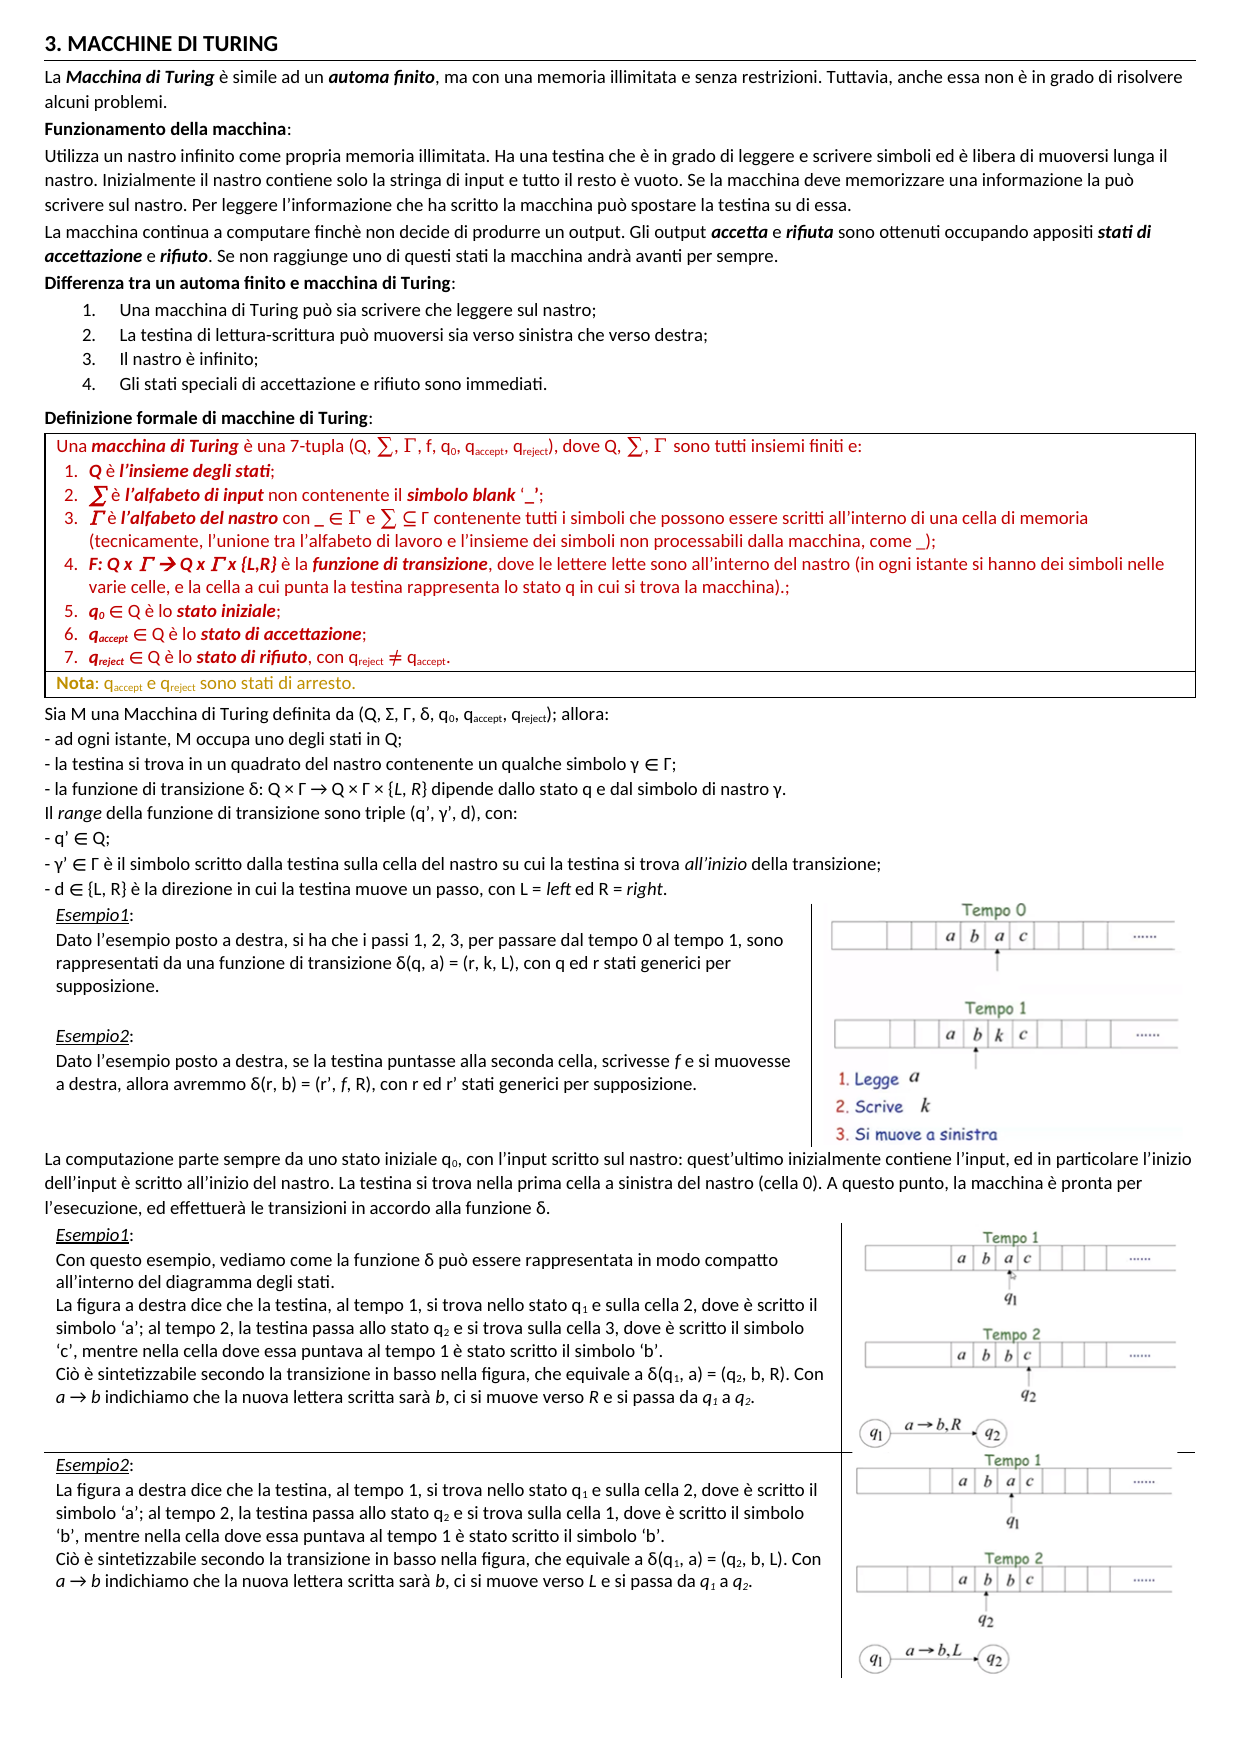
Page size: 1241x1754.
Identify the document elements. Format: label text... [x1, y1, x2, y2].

table_header [842, 1223, 1195, 1452]
text Definizione formale di macchine di Turing: [44, 406, 1196, 429]
text Differenza tra un automa finito e macchina di Turing: [44, 271, 1196, 294]
picture [852, 1452, 1178, 1676]
text La computazione parte sempre da uno stato iniziale q0, con l’input scritto sul nastro: quest’ultimo inizialmente contiene l’input, ed in particolare l’inizio dell’input è scritto all’inizio del nastro. La testina si trova nella prima cella a sinistra del nastro (cella 0). A questo punto, la macchina è pronta per l’esecuzione, ed effettuerà le transizioni in accordo alla funzione δ. [44, 1147, 1196, 1219]
table_header [812, 904, 1195, 1147]
picture [823, 903, 1183, 1145]
table_cell Nota: qaccept e qreject sono stati di arresto. [46, 672, 1195, 697]
table_header Esempio1: Con questo esempio, vediamo come la funzione δ può essere rappresentata in modo compatto all’interno del diagramma degli stati. La figura a destra dice che la testina, al tempo 1, si trova nello stato q1 e sulla cella 2, dove è scritto il simbolo ‘a’; al tempo 2, la testina passa allo stato q2 e si trova sulla cella 3, dove è scritto il simbolo ‘c’, mentre nella cella dove essa puntava al tempo 1 è stato scritto il simbolo ‘b’. Ciò è sintetizzabile secondo la transizione in basso nella figura, che equivale a δ(q1, a) = (q2, b, R). Con a → b indichiamo che la nuova lettera scritta sarà b, ci si muove verso R e si passa da q1 a q2. [44, 1223, 841, 1452]
text Funzionamento della macchina: [44, 117, 1196, 140]
table_header Una macchina di Turing è una 7-tupla (Q, ∑, Γ, f, q0, qaccept, qreject), dove Q, ∑, Γ sono tutti insiemi finiti e: Q è l’insieme degli stati; ∑ è l’alfabeto di input non contenente il simbolo blank ‘_’; Γ è l’alfabeto del nastro con _ ∈ Γ e ∑ ⊆ Γ contenente tutti i simboli che possono essere scritti all’interno di una cella di memoria (tecnicamente, l’unione tra l’alfabeto di lavoro e l’insieme dei simboli non processabili dalla macchina, come _); F: Q x Γ Q x Γ x {L,R} è la funzione di transizione, dove le lettere lette sono all’interno del nastro (in ogni istante si hanno dei simboli nelle varie celle, e la cella a cui punta la testina rappresenta lo stato q in cui si trova la macchina).; q0 ∈ Q è lo stato iniziale; qaccept ∈ Q è lo stato di accettazione; qreject ∈ Q è lo stato di rifiuto, con qreject ≠ qaccept. [46, 434, 1195, 671]
text La Macchina di Turing è simile ad un automa finito, ma con una memoria illimitata e senza restrizioni. Tuttavia, anche essa non è in grado di risolvere alcuni problemi. [44, 66, 1196, 113]
table_header Esempio1: Dato l’esempio posto a destra, si ha che i passi 1, 2, 3, per passare dal tempo 0 al tempo 1, sono rappresentati da una funzione di transizione δ(q, a) = (r, k, L), con q ed r stati generici per supposizione. Esempio2: Dato l’esempio posto a destra, se la testina puntasse alla seconda cella, scrivesse f e si muovesse a destra, allora avremmo δ(r, b) = (r’, f, R), con r ed r’ stati generici per supposizione. [44, 904, 811, 1147]
table_cell [842, 1453, 1195, 1678]
list La testina di lettura-scrittura può muoversi sia verso sinistra che verso destra; [82, 323, 1196, 346]
text Sia M una Macchina di Turing definita da (Q, Σ, Г, δ, q0, qaccept, qreject); allora: - ad ogni istante, M occupa uno degli stati in Q; - la testina si trova in un quadrato del nastro contenente un qualche simbolo γ ∈ Г; - la funzione di transizione δ: Q × Г → Q × Г × {L, R} dipende dallo stato q e dal simbolo di nastro γ. Il range della funzione di transizione sono triple (q’, γ’, d), con: - q’ ∈ Q; - γ’ ∈ Г è il simbolo scritto dalla testina sulla cella del nastro su cui la testina si trova all’inizio della transizione; - d ∈ {L, R} è la direzione in cui la testina muove un passo, con L = left ed R = right. [44, 702, 1196, 900]
text La macchina continua a computare finchè non decide di produrre un output. Gli output accetta e rifiuta sono ottenuti occupando appositi stati di accettazione e rifiuto. Se non raggiunge uno di questi stati la macchina andrà avanti per sempre. [44, 220, 1196, 267]
text 3. MACCHINE DI TURING [44, 29, 1196, 60]
list Il nastro è infinito; [82, 347, 1196, 370]
table_cell Esempio2: La figura a destra dice che la testina, al tempo 1, si trova nello stato q1 e sulla cella 2, dove è scritto il simbolo ‘a’; al tempo 2, la testina passa allo stato q2 e si trova sulla cella 1, dove è scritto il simbolo ‘b’, mentre nella cella dove essa puntava al tempo 1 è stato scritto il simbolo ‘b’. Ciò è sintetizzabile secondo la transizione in basso nella figura, che equivale a δ(q1, a) = (q2, b, L). Con a → b indichiamo che la nuova lettera scritta sarà b, ci si muove verso L e si passa da q1 a q2. [44, 1453, 841, 1678]
list Una macchina di Turing può sia scrivere che leggere sul nastro; [82, 298, 1196, 321]
list Gli stati speciali di accettazione e rifiuto sono immediati. [82, 372, 1196, 395]
text Utilizza un nastro infinito come propria memoria illimitata. Ha una testina che è in grado di leggere e scrivere simboli ed è libera di muoversi lunga il nastro. Inizialmente il nastro contiene solo la stringa di input e tutto il resto è vuoto. Se la macchina deve memorizzare una informazione la può scrivere sul nastro. Per leggere l’informazione che ha scritto la macchina può spostare la testina su di essa. [44, 144, 1196, 216]
picture [852, 1222, 1183, 1450]
